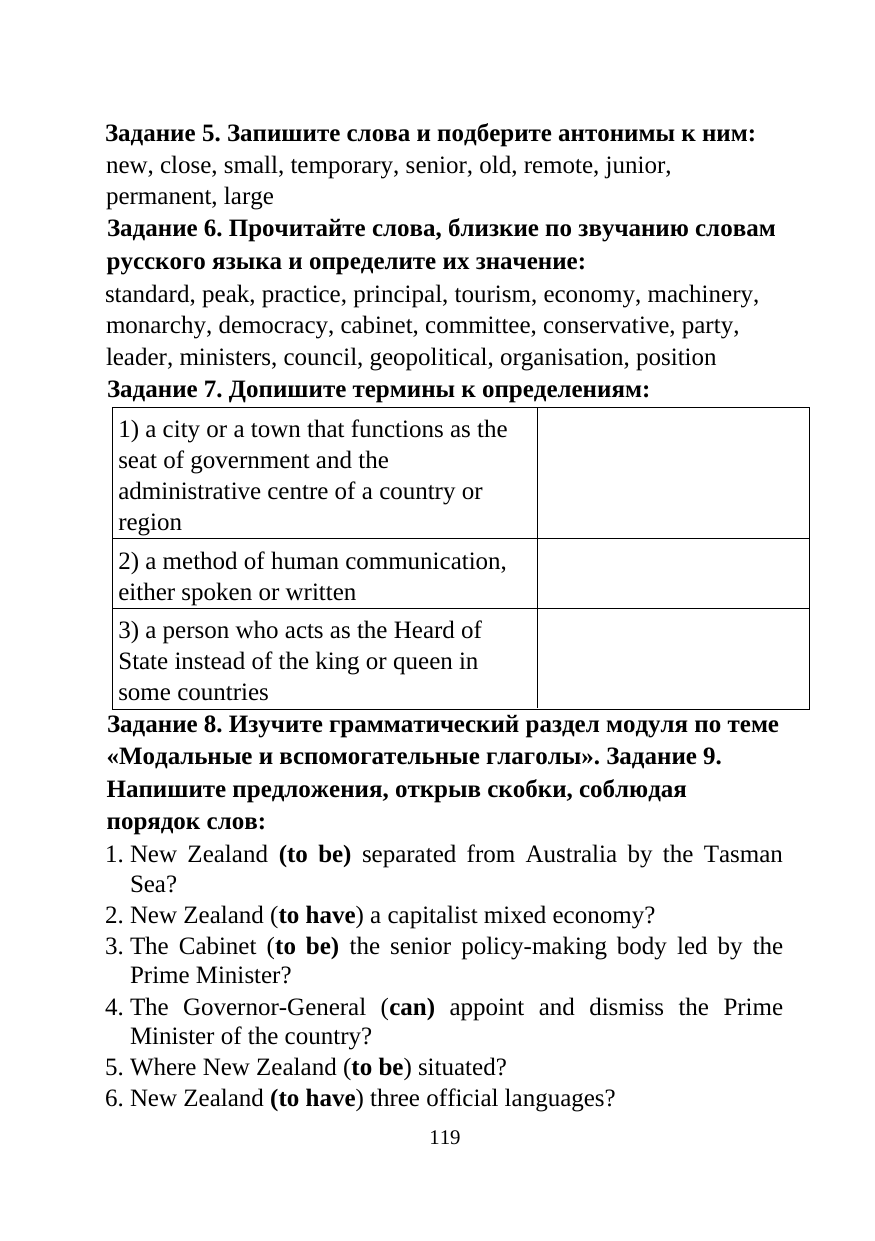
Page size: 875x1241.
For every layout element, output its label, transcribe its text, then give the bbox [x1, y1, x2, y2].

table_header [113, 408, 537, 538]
list New Zealand (to be) separated from Australia by the Tasman Sea? [105, 839, 783, 897]
list Where New Zealand (to be) situated? [105, 1052, 783, 1081]
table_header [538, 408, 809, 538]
text Задание 5. Запишите слова и подберите антонимы к ним: new, close, small, temporary, senior, old, remote, junior, permanent, large [105, 118, 783, 210]
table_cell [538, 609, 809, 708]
list New Zealand (to have) a capitalist mixed economy? [105, 900, 783, 928]
text Задание 8. Изучите грамматический раздел модуля по теме «Модальные и вспомогательные глаголы». Задание 9. Напишите предложения, открыв скобки, соблюдая порядок слов: [106, 709, 784, 835]
text standard, peak, practice, principal, tourism, economy, machinery, monarchy, democracy, cabinet, committee, conservative, party, leader, ministers, council, geopolitical, organisation, position [105, 279, 783, 371]
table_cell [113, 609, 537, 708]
list The Cabinet (to be) the senior policy-making body led by the Prime Minister? [105, 931, 783, 989]
text Задание 6. Прочитайте слова, близкие по звучанию словам русского языка и определите их значение: [106, 213, 784, 275]
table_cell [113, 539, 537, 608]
list The Governor-General (can) appoint and dismiss the Prime Minister of the country? [105, 992, 783, 1050]
list New Zealand (to have) three official languages? [105, 1083, 783, 1112]
text Задание 7. Допишите термины к определениям: [106, 374, 784, 403]
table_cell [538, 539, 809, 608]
